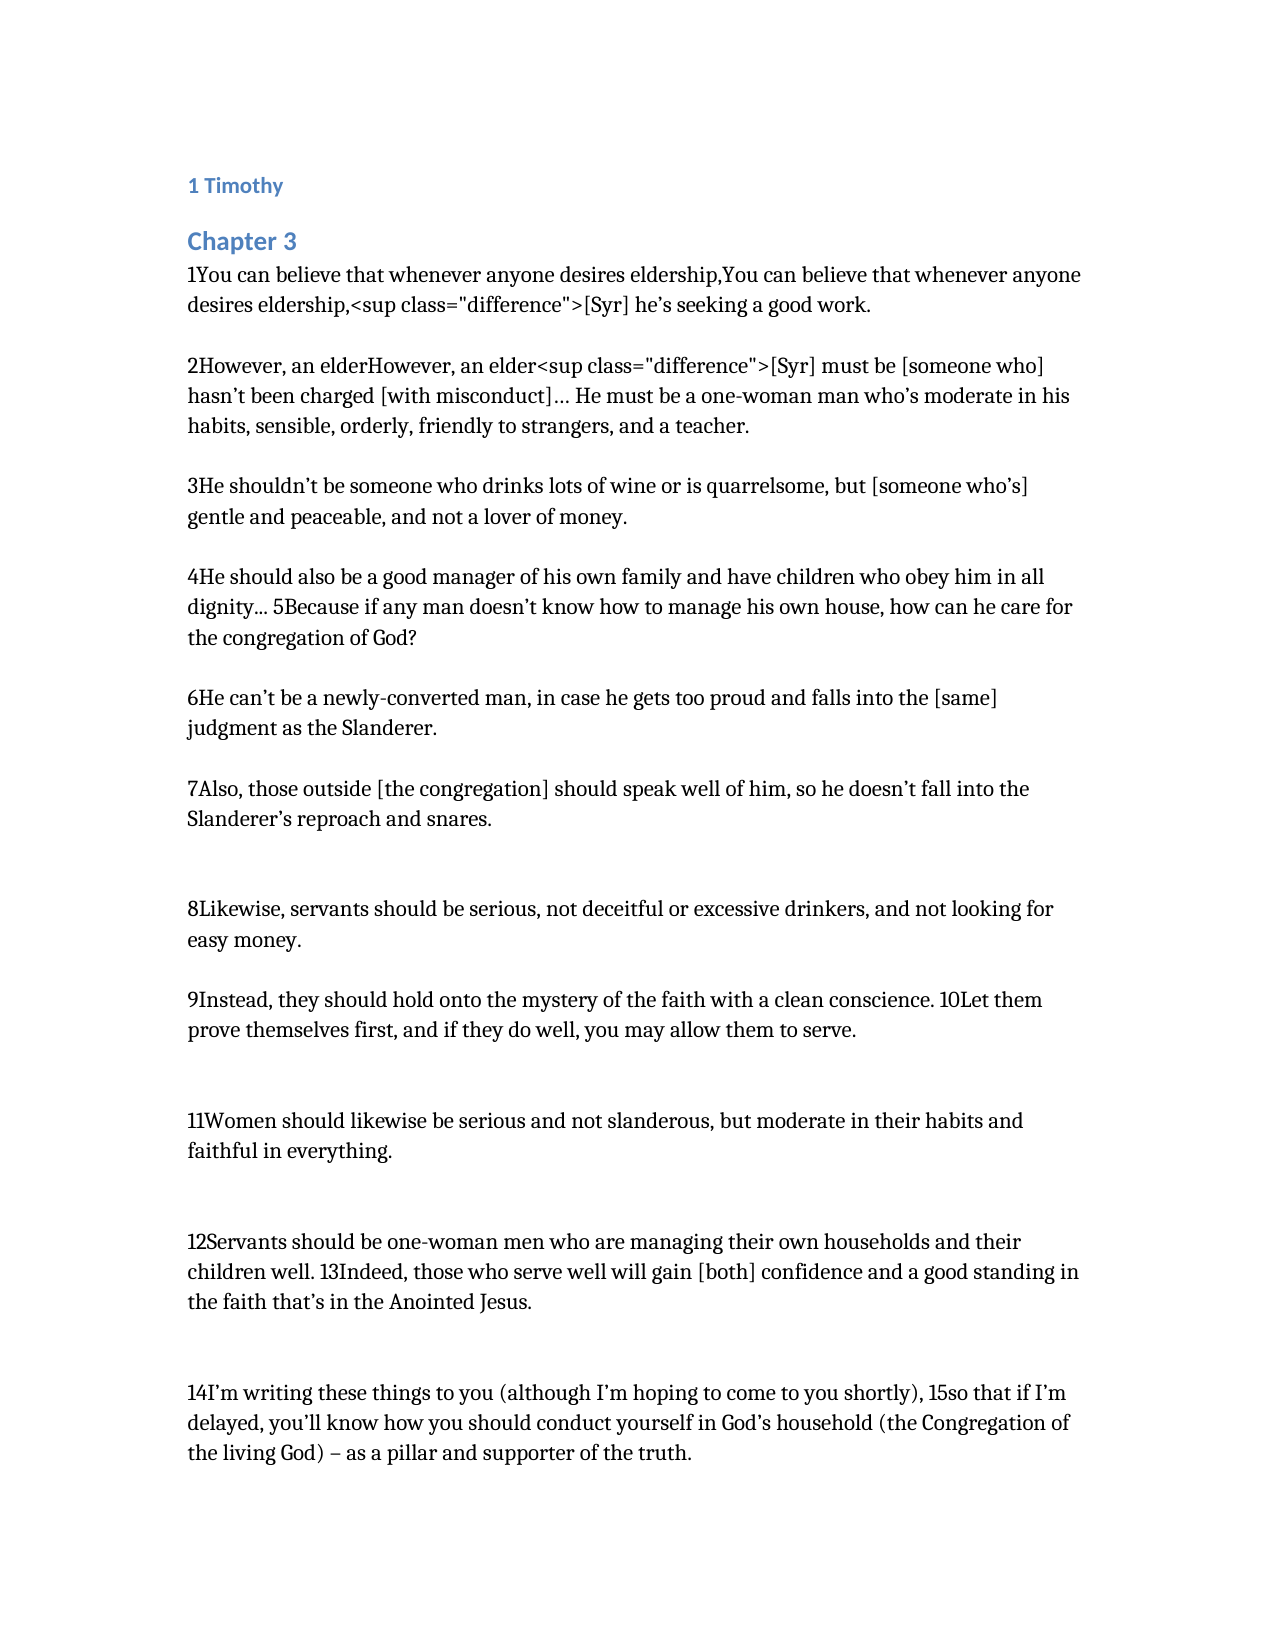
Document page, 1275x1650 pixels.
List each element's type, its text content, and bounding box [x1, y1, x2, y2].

subtitle 1 Timothy [187, 171, 1087, 199]
subtitle Chapter 3 [187, 224, 1087, 257]
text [187, 262, 1087, 1496]
